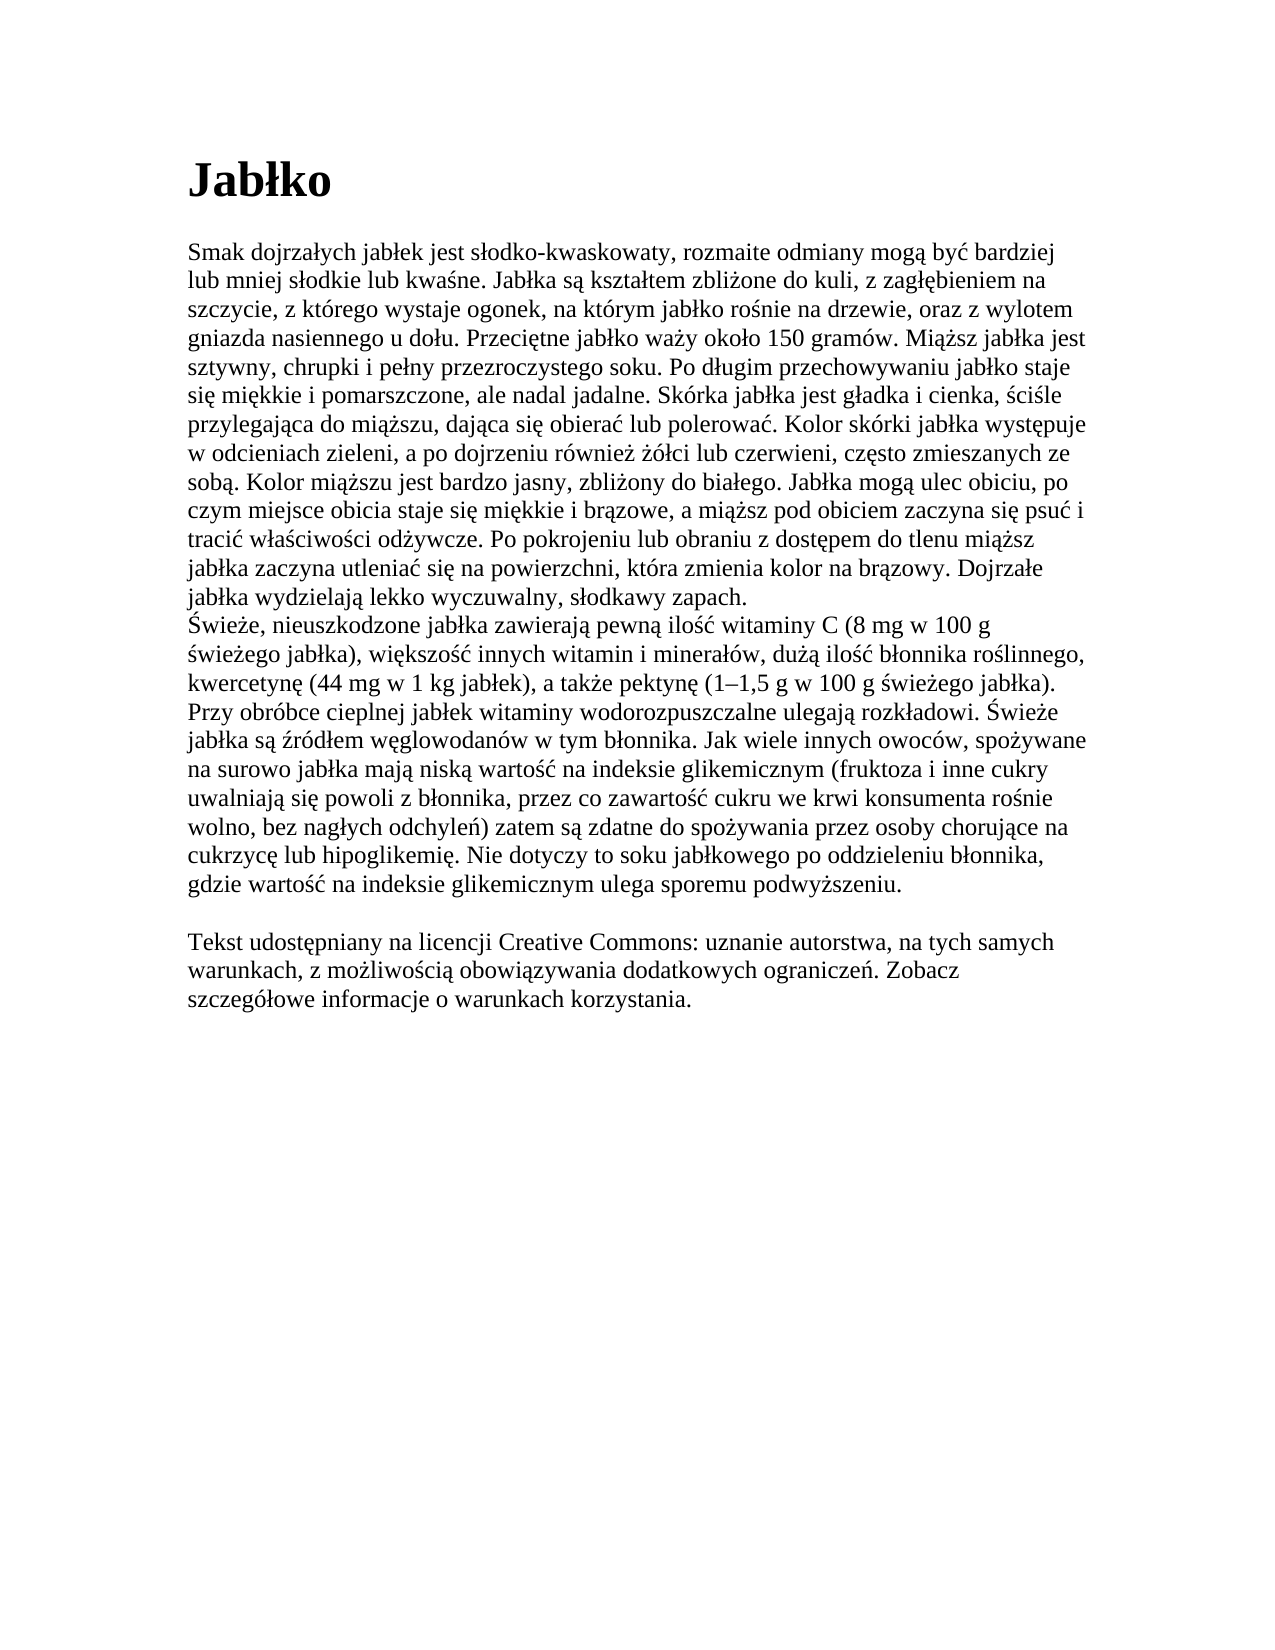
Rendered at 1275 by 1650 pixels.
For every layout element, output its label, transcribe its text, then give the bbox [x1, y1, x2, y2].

text Świeże, nieuszkodzone jabłka zawierają pewną ilość witaminy C (8 mg w 100 g świeżego jabłka), większość innych witamin i minerałów, dużą ilość błonnika roślinnego, kwercetynę (44 mg w 1 kg jabłek), a także pektynę (1–1,5 g w 100 g świeżego jabłka). Przy obróbce cieplnej jabłek witaminy wodorozpuszczalne ulegają rozkładowi. Świeże jabłka są źródłem węglowodanów w tym błonnika. Jak wiele innych owoców, spożywane na surowo jabłka mają niską wartość na indeksie glikemicznym (fruktoza i inne cukry uwalniają się powoli z błonnika, przez co zawartość cukru we krwi konsumenta rośnie wolno, bez nagłych odchyleń) zatem są zdatne do spożywania przez osoby chorujące na cukrzycę lub hipoglikemię. Nie dotyczy to soku jabłkowego po oddzieleniu błonnika, gdzie wartość na indeksie glikemicznym ulega sporemu podwyższeniu. [187, 610, 1087, 898]
text Smak dojrzałych jabłek jest słodko-kwaskowaty, rozmaite odmiany mogą być bardziej lub mniej słodkie lub kwaśne. Jabłka są kształtem zbliżone do kuli, z zagłębieniem na szczycie, z którego wystaje ogonek, na którym jabłko rośnie na drzewie, oraz z wylotem gniazda nasiennego u dołu. Przeciętne jabłko waży około 150 gramów. Miąższ jabłka jest sztywny, chrupki i pełny przezroczystego soku. Po długim przechowywaniu jabłko staje się miękkie i pomarszczone, ale nadal jadalne. Skórka jabłka jest gładka i cienka, ściśle przylegająca do miąższu, dająca się obierać lub polerować. Kolor skórki jabłka występuje w odcieniach zieleni, a po dojrzeniu również żółci lub czerwieni, często zmieszanych ze sobą. Kolor miąższu jest bardzo jasny, zbliżony do białego. Jabłka mogą ulec obiciu, po czym miejsce obicia staje się miękkie i brązowe, a miąższ pod obiciem zaczyna się psuć i tracić właściwości odżywcze. Po pokrojeniu lub obraniu z dostępem do tlenu miąższ jabłka zaczyna utleniać się na powierzchni, która zmienia kolor na brązowy. Dojrzałe jabłka wydzielają lekko wyczuwalny, słodkawy zapach. [187, 237, 1087, 610]
subtitle Jabłko [187, 150, 1087, 207]
text Tekst udostępniany na licencji Creative Commons: uznanie autorstwa, na tych samych warunkach, z możliwością obowiązywania dodatkowych ograniczeń. Zobacz szczegółowe informacje o warunkach korzystania. [187, 927, 1087, 1013]
